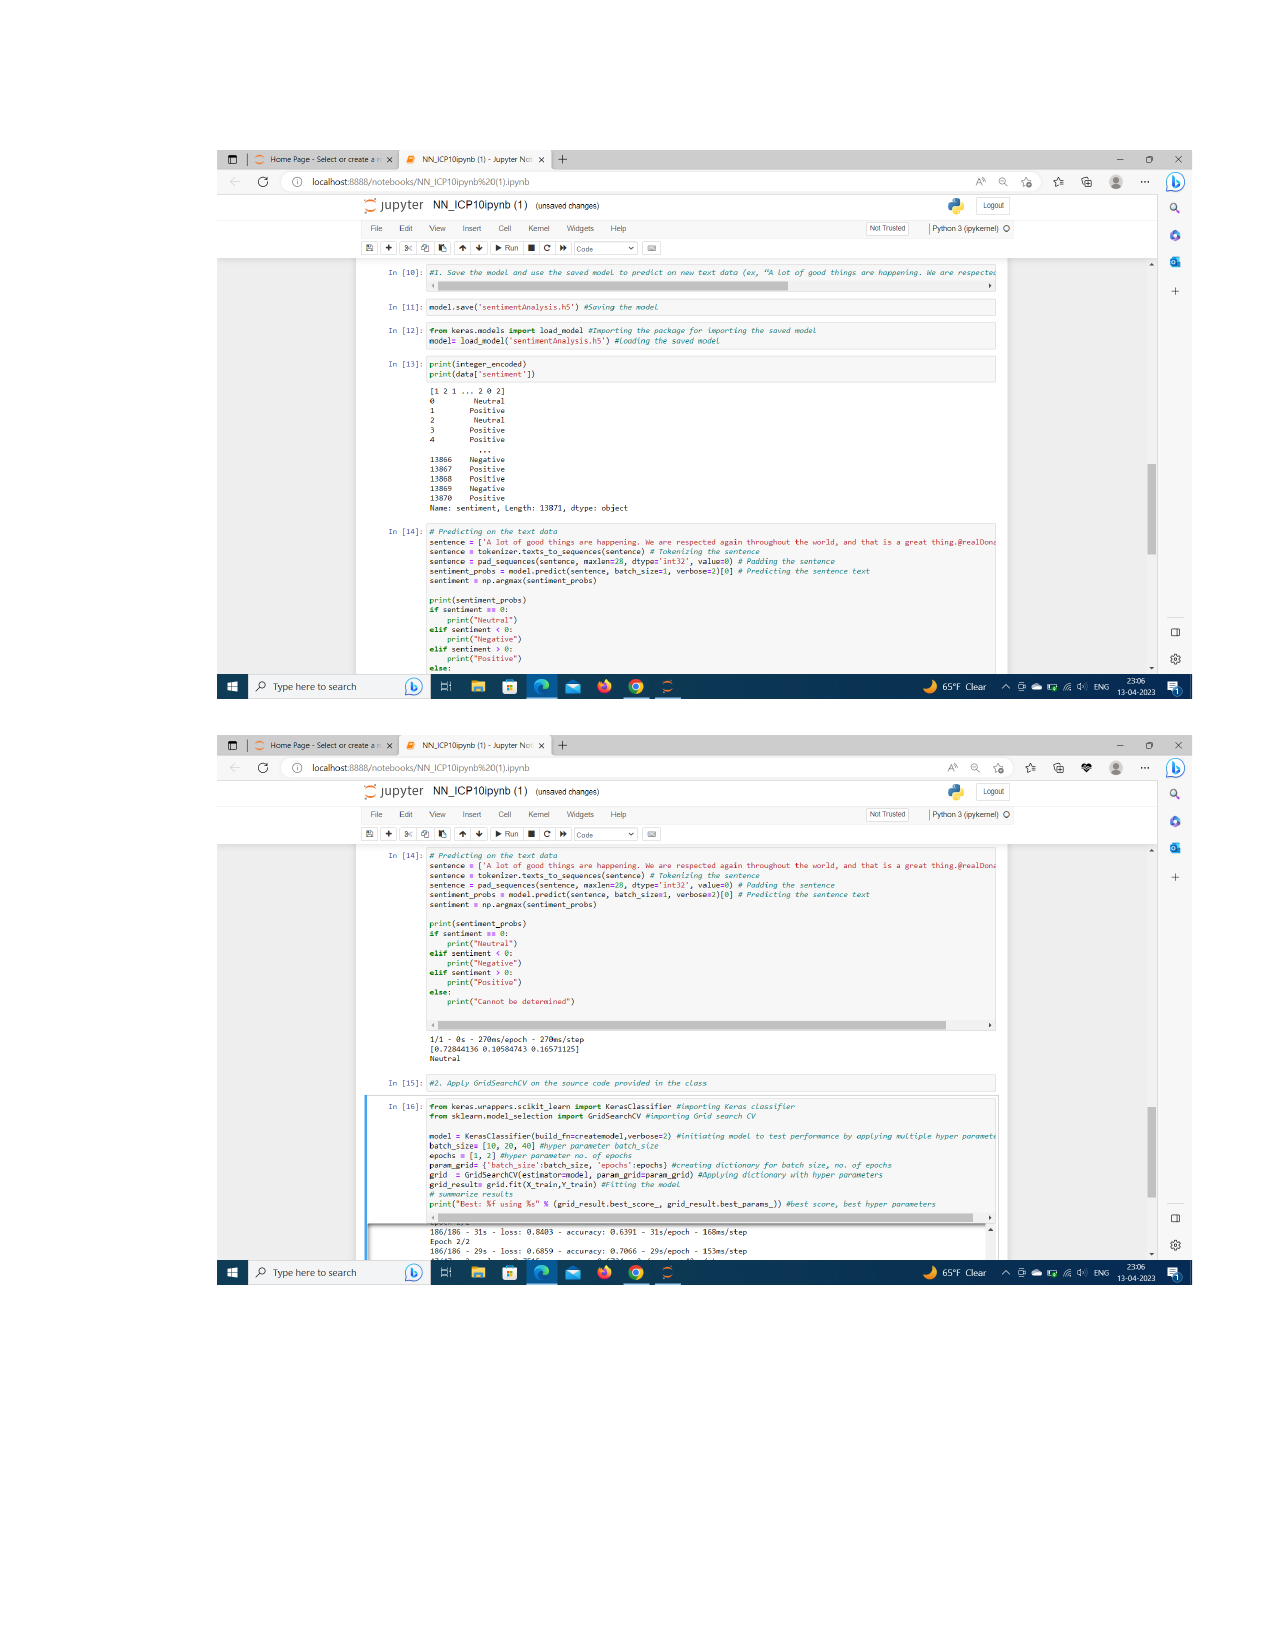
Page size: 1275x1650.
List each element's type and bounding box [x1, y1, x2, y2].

picture [217, 735, 1193, 1285]
picture [217, 150, 1193, 699]
